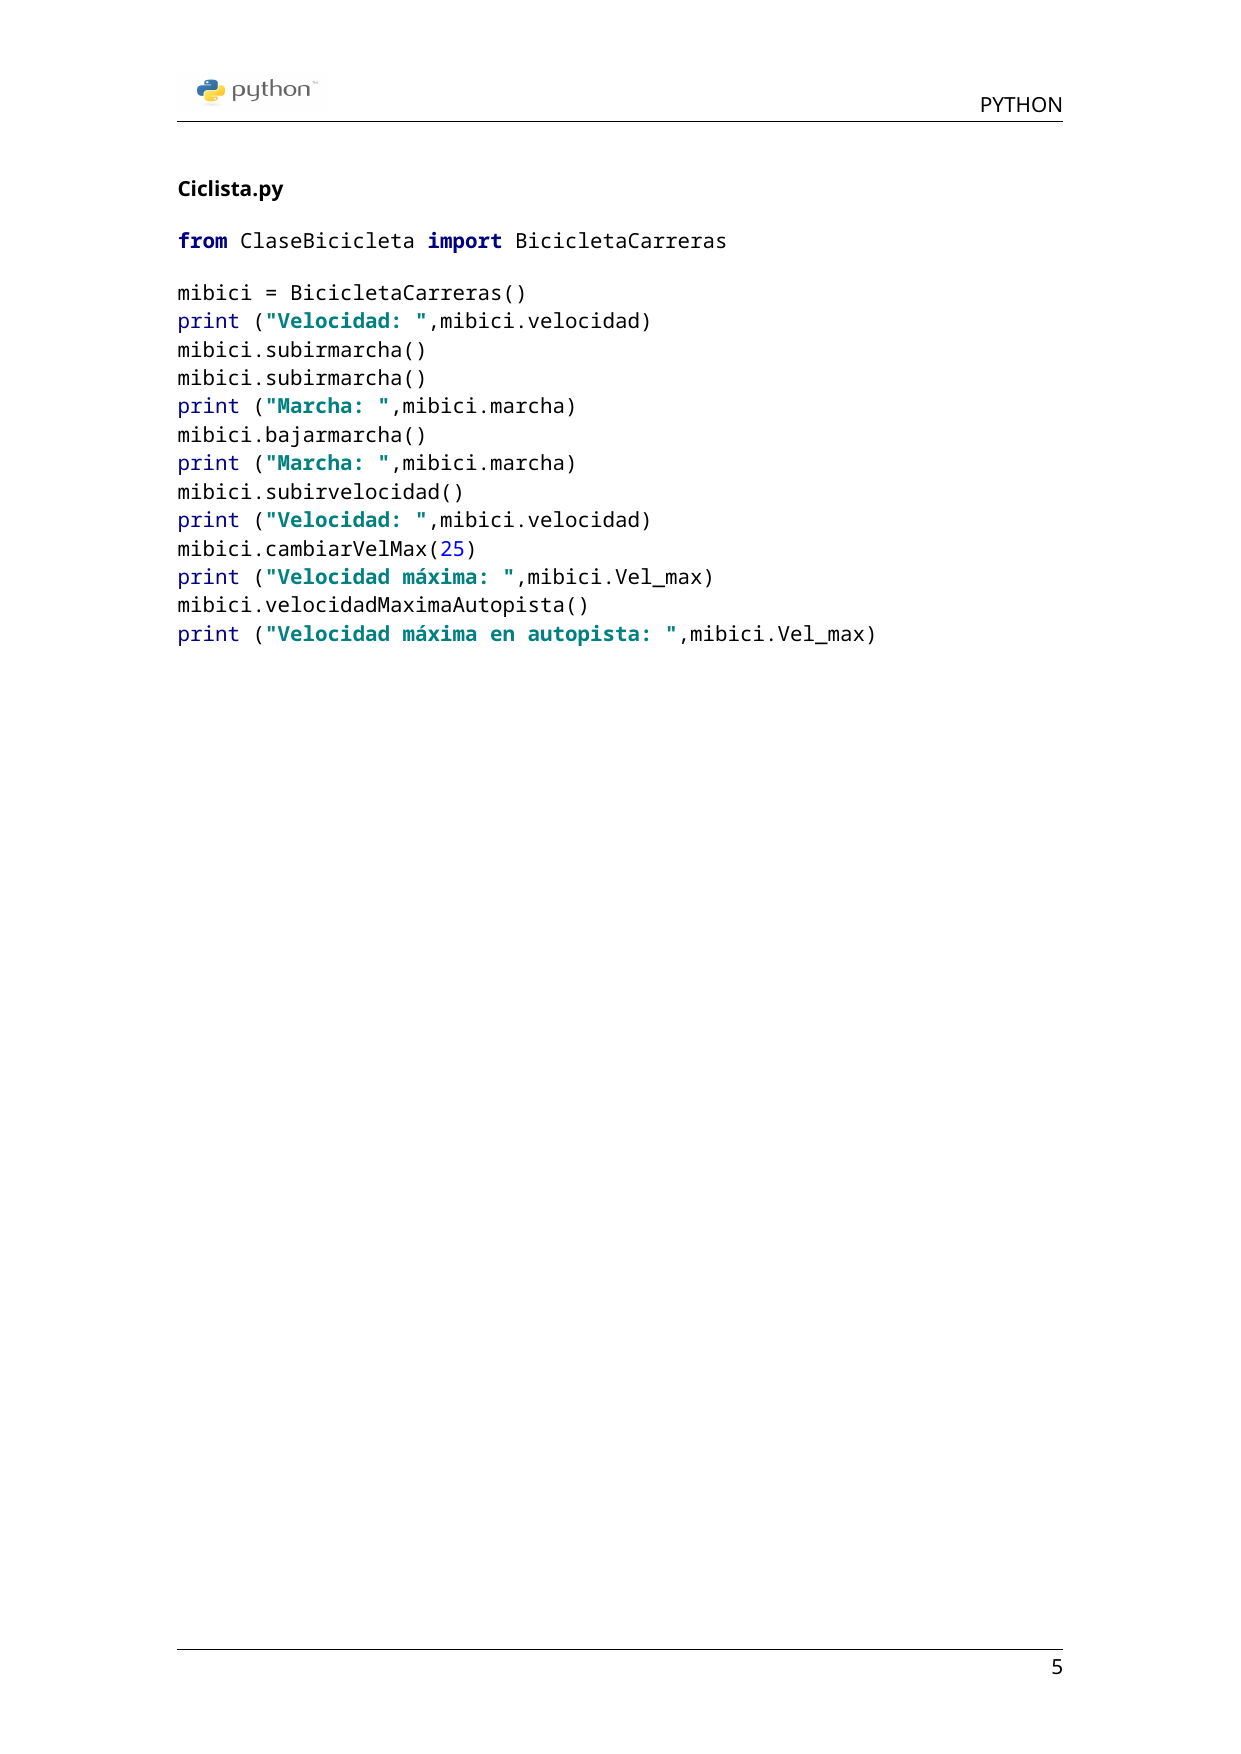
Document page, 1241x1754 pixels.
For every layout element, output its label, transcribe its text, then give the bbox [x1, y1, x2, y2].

picture [177, 73, 329, 113]
text Ciclista.py [177, 174, 1063, 202]
text from ClaseBicicleta import BicicletaCarreras [177, 226, 1063, 254]
text mibici = BicicletaCarreras() print ("Velocidad: ",mibici.velocidad) mibici.subirmarcha() mibici.subirmarcha() print ("Marcha: ",mibici.marcha) mibici.bajarmarcha() print ("Marcha: ",mibici.marcha) mibici.subirvelocidad() print ("Velocidad: ",mibici.velocidad) mibici.cambiarVelMax(25) print ("Velocidad máxima: ",mibici.Vel_max) mibici.velocidadMaximaAutopista() print ("Velocidad máxima en autopista: ",mibici.Vel_max) [177, 278, 1063, 647]
